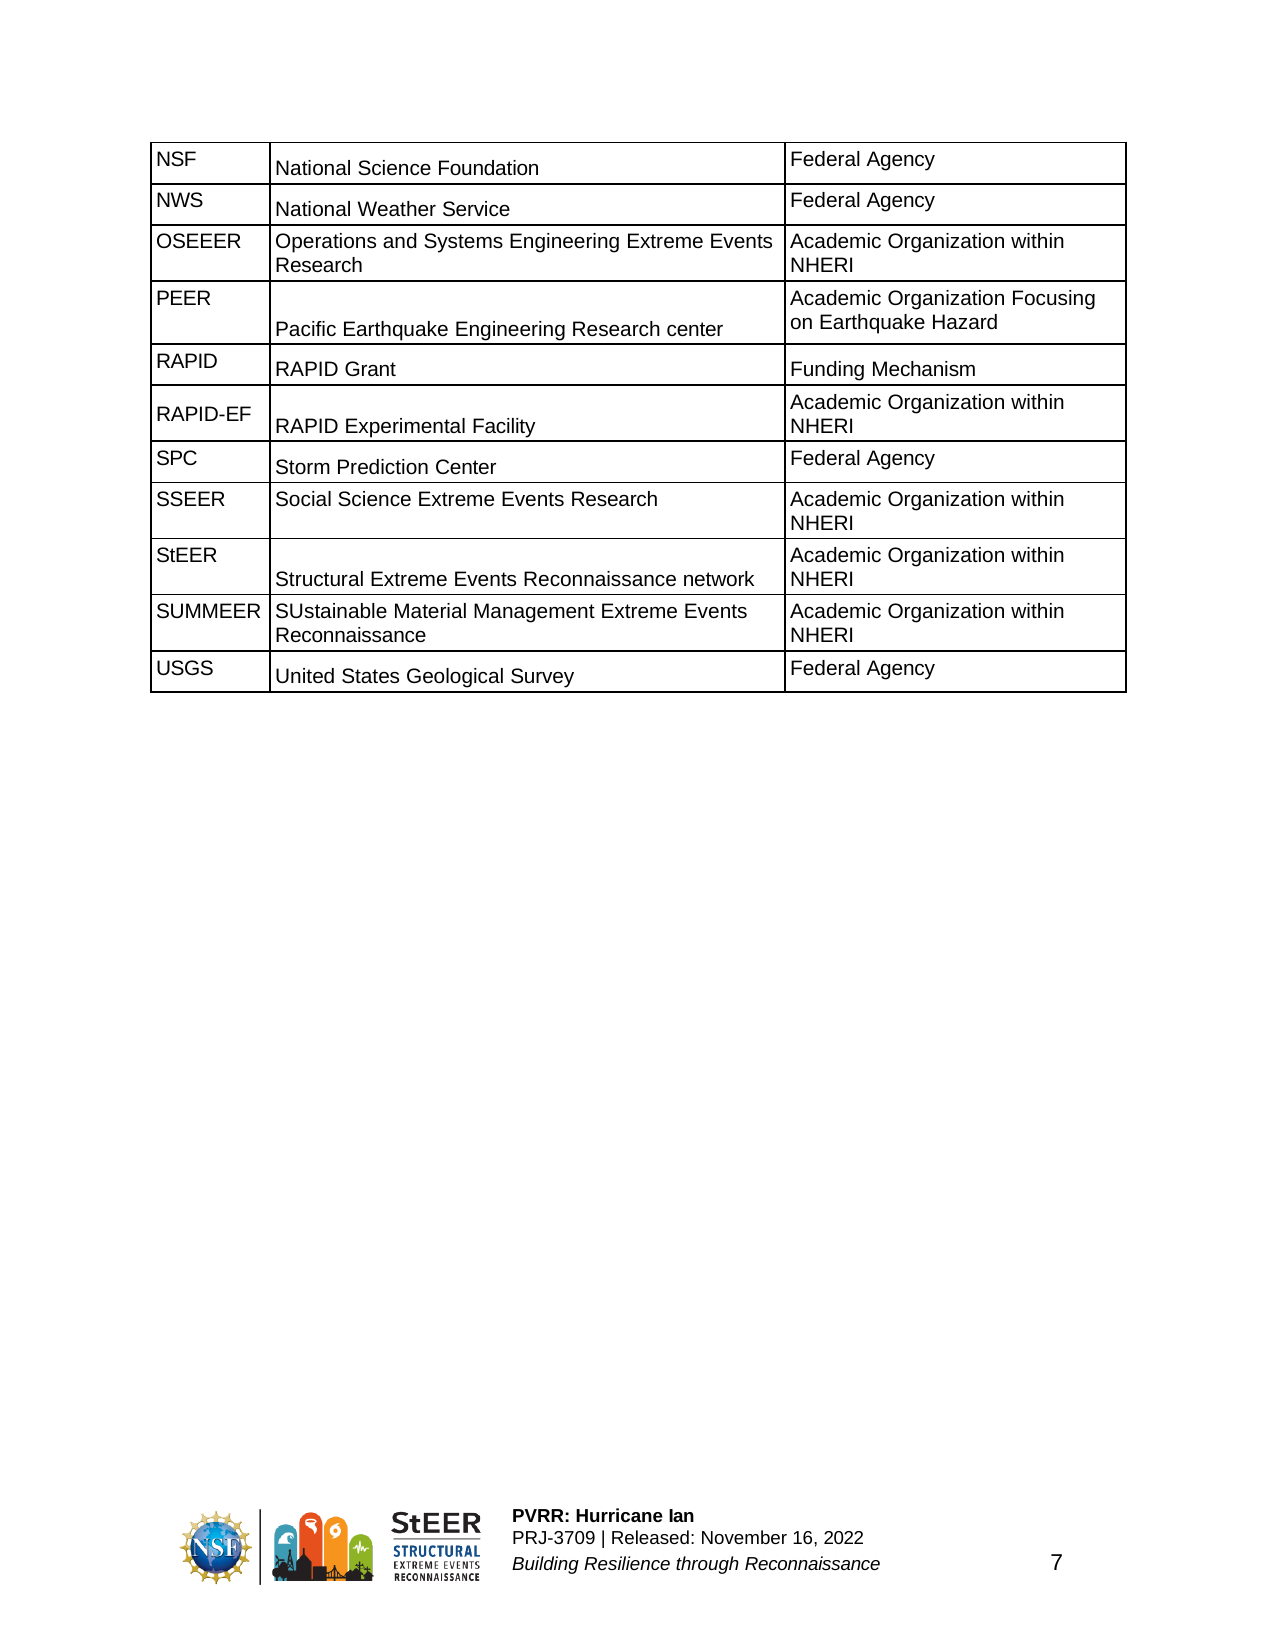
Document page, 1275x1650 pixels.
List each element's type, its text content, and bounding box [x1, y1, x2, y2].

table_cell Funding Mechanism [786, 345, 1125, 384]
picture [179, 1509, 481, 1585]
table_cell StEER [152, 539, 269, 594]
table_cell RAPID [152, 345, 269, 384]
table_cell SSEER [152, 483, 269, 538]
table_cell Academic Organization within NHERI [786, 595, 1125, 650]
table_cell USGS [152, 652, 269, 691]
table_cell Federal Agency [786, 442, 1125, 481]
table_cell SPC [152, 442, 269, 481]
table_cell PEER [152, 282, 269, 343]
table_cell Academic Organization within NHERI [786, 386, 1125, 440]
table_cell Academic Organization within NHERI [786, 539, 1125, 594]
table_cell RAPID-EF [152, 386, 269, 440]
table_cell Structural Extreme Events Reconnaissance network [271, 539, 784, 594]
table_cell OSEEER [152, 226, 269, 280]
table_cell United States Geological Survey [271, 652, 784, 691]
table_cell Operations and Systems Engineering Extreme Events Research [271, 226, 784, 280]
table_cell National Science Foundation [271, 143, 784, 183]
table_cell National Weather Service [271, 185, 784, 224]
table_cell Federal Agency [786, 143, 1125, 183]
table_cell Academic Organization within NHERI [786, 483, 1125, 538]
table_cell Academic Organization Focusing on Earthquake Hazard [786, 282, 1125, 343]
table_cell Pacific Earthquake Engineering Research center [271, 282, 784, 343]
table_cell Federal Agency [786, 652, 1125, 691]
table_cell Social Science Extreme Events Research [271, 483, 784, 538]
table_cell NWS [152, 185, 269, 224]
table_cell Storm Prediction Center [271, 442, 784, 481]
table_cell RAPID Experimental Facility [271, 386, 784, 440]
table_cell RAPID Grant [271, 345, 784, 384]
table_cell NSF [152, 143, 269, 183]
table_cell Federal Agency [786, 185, 1125, 224]
table_cell SUMMEER [152, 595, 269, 650]
table_cell Academic Organization within NHERI [786, 226, 1125, 280]
table_cell SUstainable Material Management Extreme Events Reconnaissance [271, 595, 784, 650]
